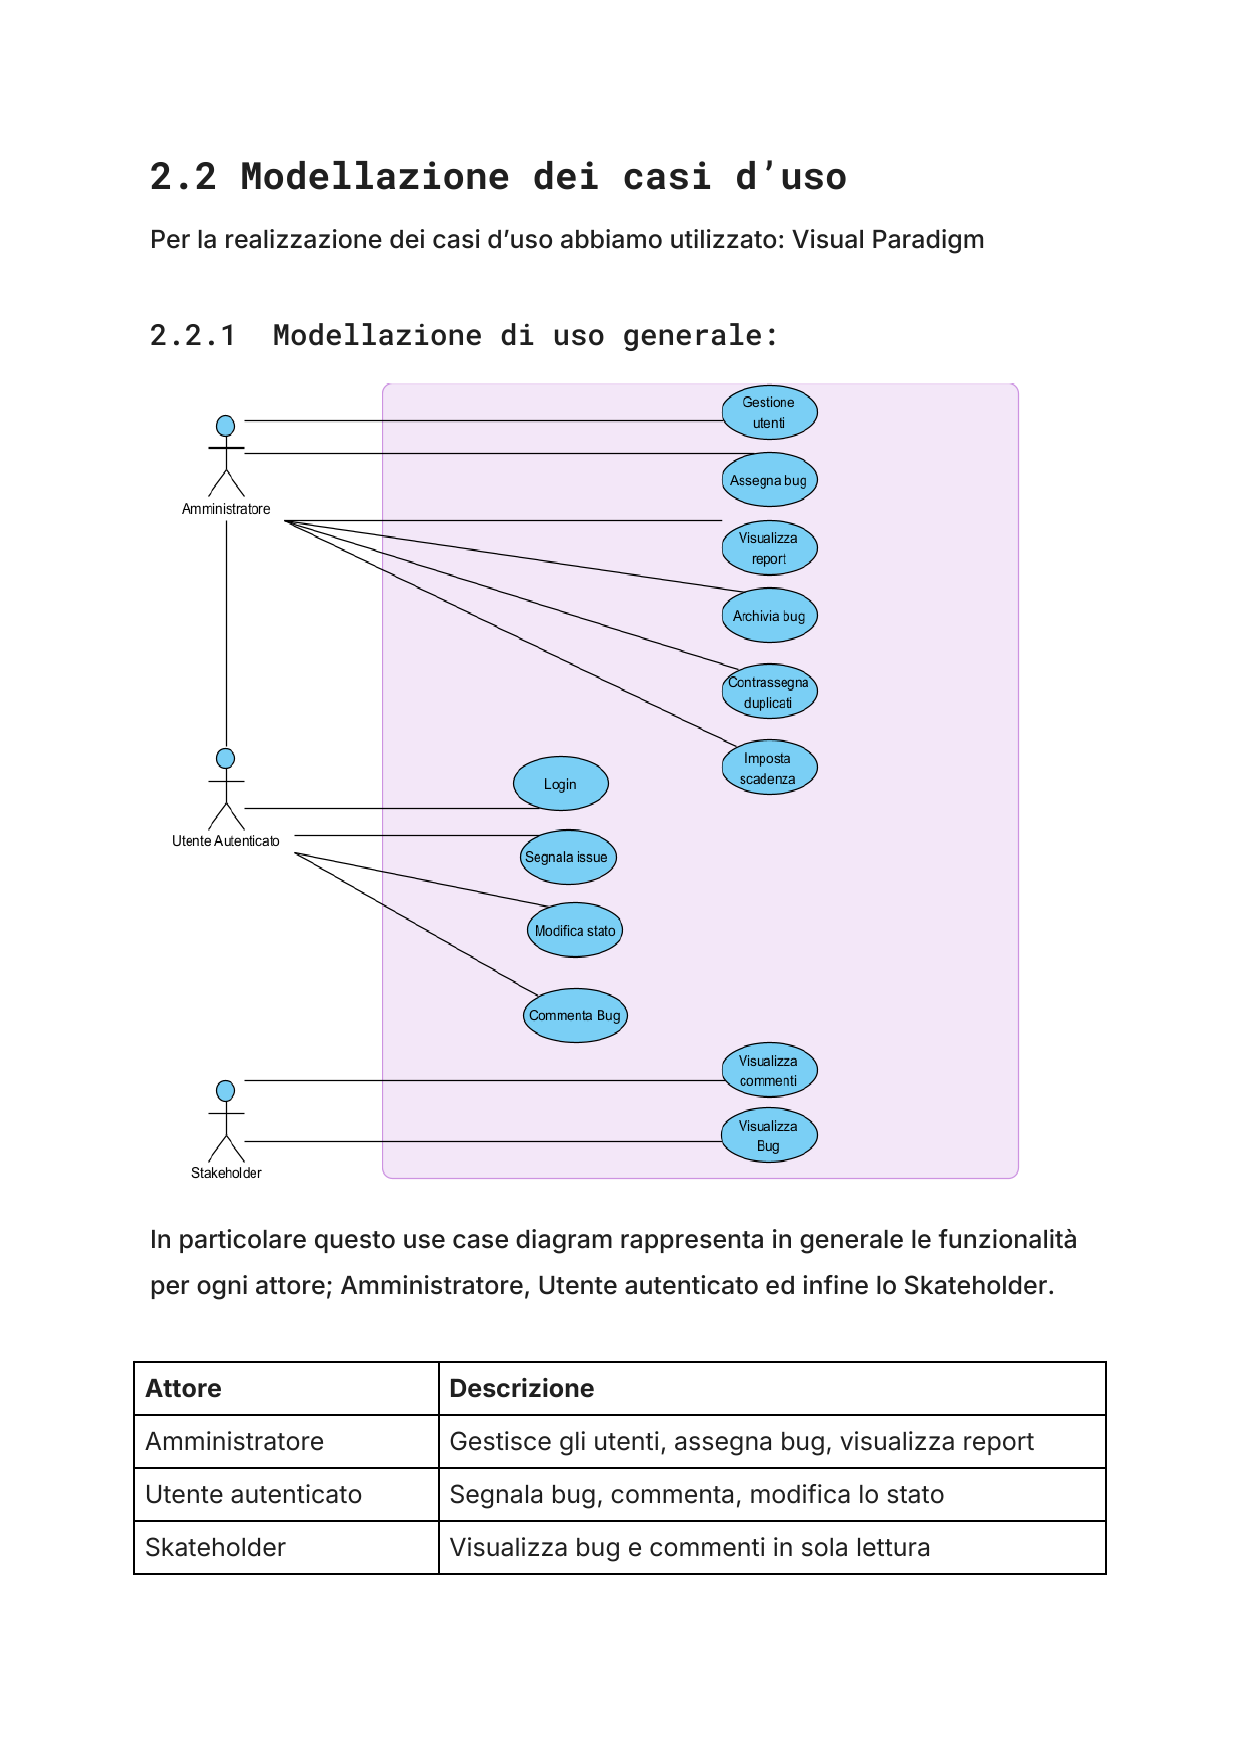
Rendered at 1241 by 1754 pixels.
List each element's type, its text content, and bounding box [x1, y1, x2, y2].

table_header Descrizione [440, 1363, 1105, 1414]
text 2.2.1 Modellazione di uso generale: [150, 315, 1090, 353]
text Per la realizzazione dei casi d’uso abbiamo utilizzato: Visual Paradigm [150, 224, 1090, 254]
text 2.2 Modellazione dei casi d’uso [150, 150, 1090, 199]
table_cell Visualizza bug e commenti in sola lettura [440, 1522, 1105, 1573]
table_cell Amministratore [135, 1416, 438, 1467]
table_cell Utente autenticato [135, 1469, 438, 1520]
picture [150, 372, 1091, 1212]
text In particolare questo use case diagram rappresenta in generale le funzionalità per ogni attore; Amministratore, Utente autenticato ed infine lo Skateholder. [150, 1224, 1090, 1300]
table_cell Gestisce gli utenti, assegna bug, visualizza report [440, 1416, 1105, 1467]
table_header Attore [135, 1363, 438, 1414]
table_cell Skateholder [135, 1522, 438, 1573]
table_cell Segnala bug, commenta, modifica lo stato [440, 1469, 1105, 1520]
